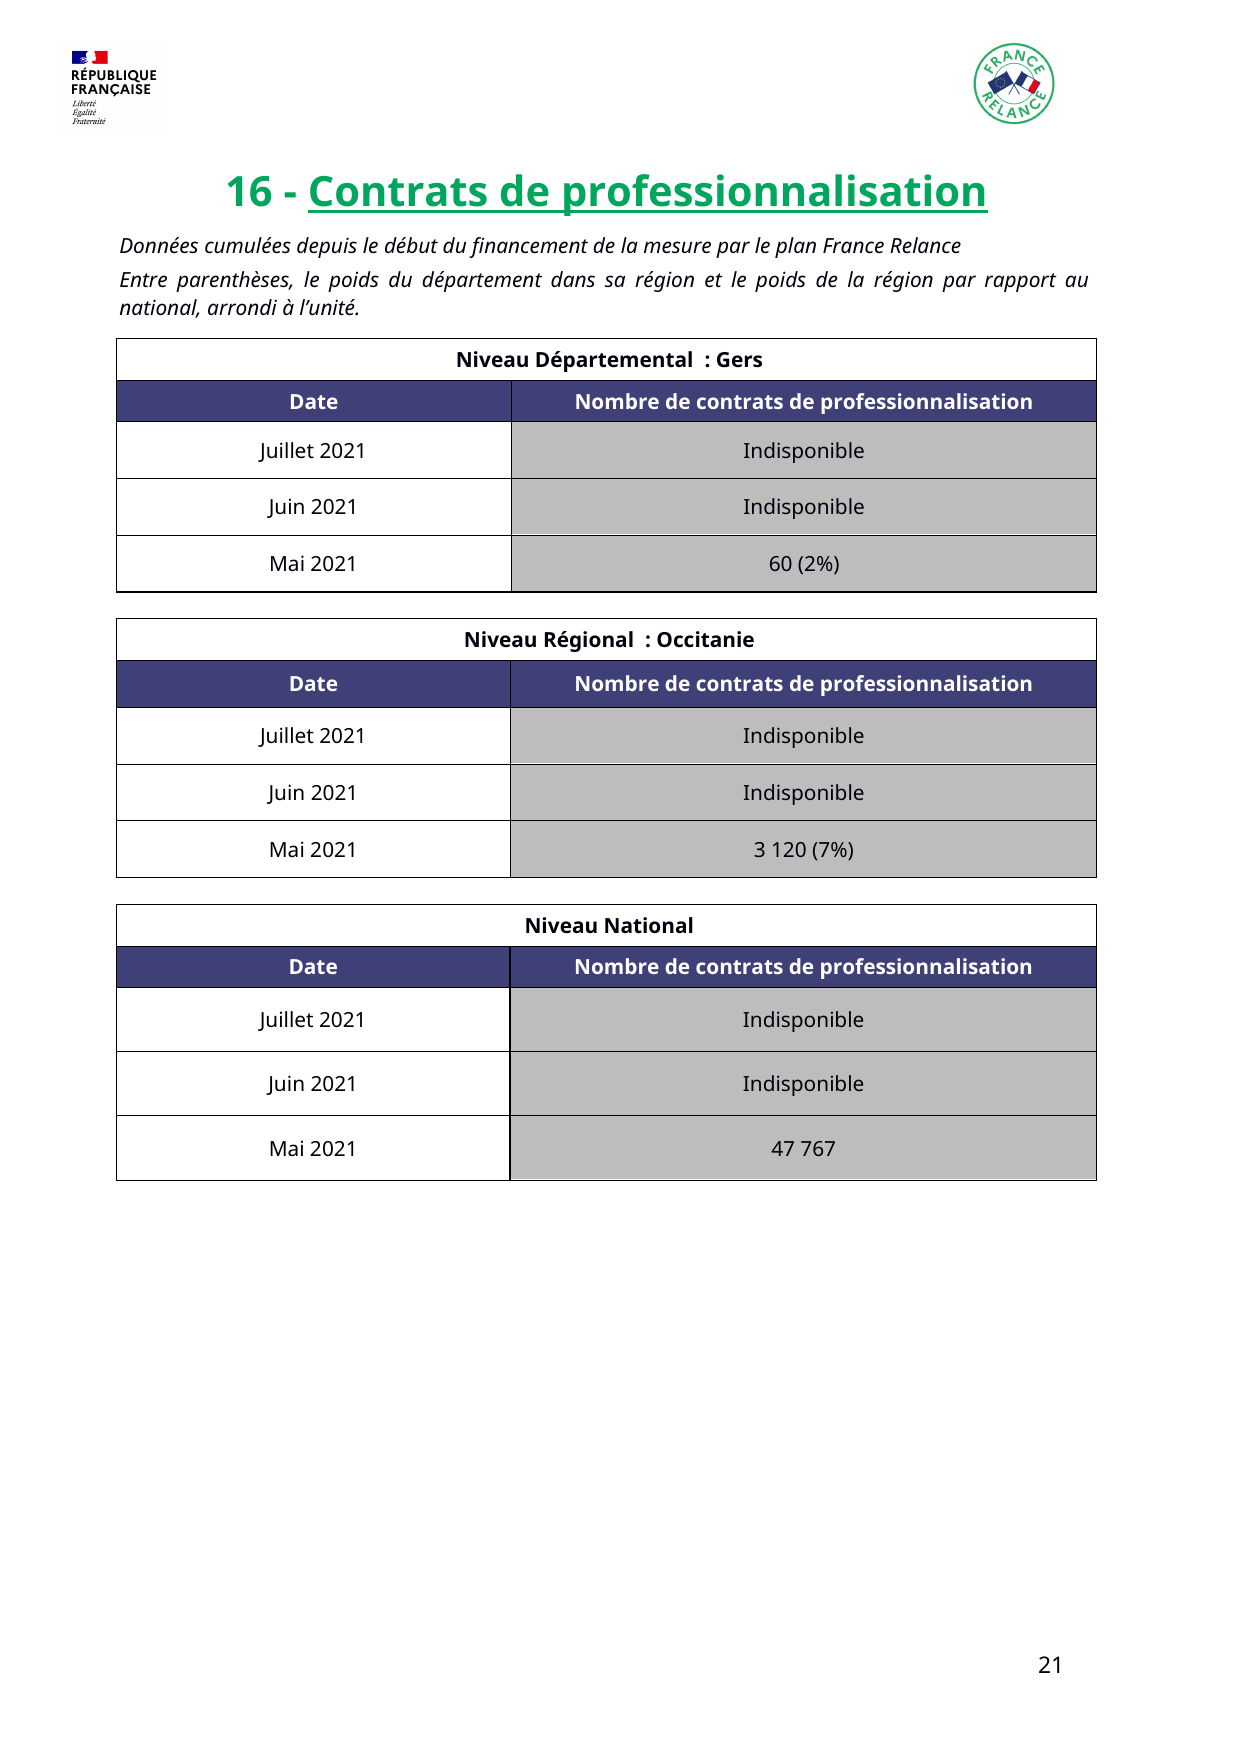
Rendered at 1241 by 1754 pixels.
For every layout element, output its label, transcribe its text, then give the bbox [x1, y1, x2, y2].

text Données cumulées depuis le début du financement de la mesure par le plan France Relance [119, 231, 1094, 260]
table_cell Juin 2021 [117, 479, 511, 534]
table_header Niveau National [117, 905, 1096, 946]
table_cell Mai 2021 [117, 536, 511, 591]
table_cell 47 767 [511, 1116, 1096, 1179]
table_cell Date [117, 381, 511, 421]
table_cell Juillet 2021 [117, 422, 511, 478]
table_cell Indisponible [511, 765, 1096, 820]
table_cell 60 (2%) [512, 536, 1096, 591]
table_cell 3 120 (7%) [511, 821, 1096, 877]
table_cell Nombre de contrats de professionnalisation [511, 661, 1096, 707]
table_cell Indisponible [511, 988, 1096, 1051]
table_cell Juillet 2021 [117, 988, 509, 1051]
table_cell Indisponible [512, 422, 1096, 478]
table_cell Date [117, 661, 510, 707]
table_cell Juillet 2021 [117, 708, 510, 763]
table_header Niveau Régional : Occitanie [117, 619, 1096, 660]
table_cell Mai 2021 [117, 1116, 509, 1179]
table_cell Indisponible [511, 708, 1096, 763]
table_cell Indisponible [512, 479, 1096, 534]
table_cell Indisponible [511, 1052, 1096, 1115]
table_cell Juin 2021 [117, 765, 510, 820]
table_header Niveau Départemental : Gers [117, 339, 1096, 380]
subtitle 16 - Contrats de professionnalisation [119, 162, 1094, 219]
table_cell Mai 2021 [117, 821, 510, 877]
picture [935, 31, 1082, 126]
table_cell Nombre de contrats de professionnalisation [512, 381, 1096, 421]
picture [60, 39, 164, 133]
table_cell Nombre de contrats de professionnalisation [511, 947, 1096, 987]
text Entre parenthèses, le poids du département dans sa région et le poids de la région par rapport au national, arrondi à l’unité. [119, 265, 1094, 322]
table_cell Juin 2021 [117, 1052, 509, 1115]
table_cell Date [117, 947, 509, 987]
